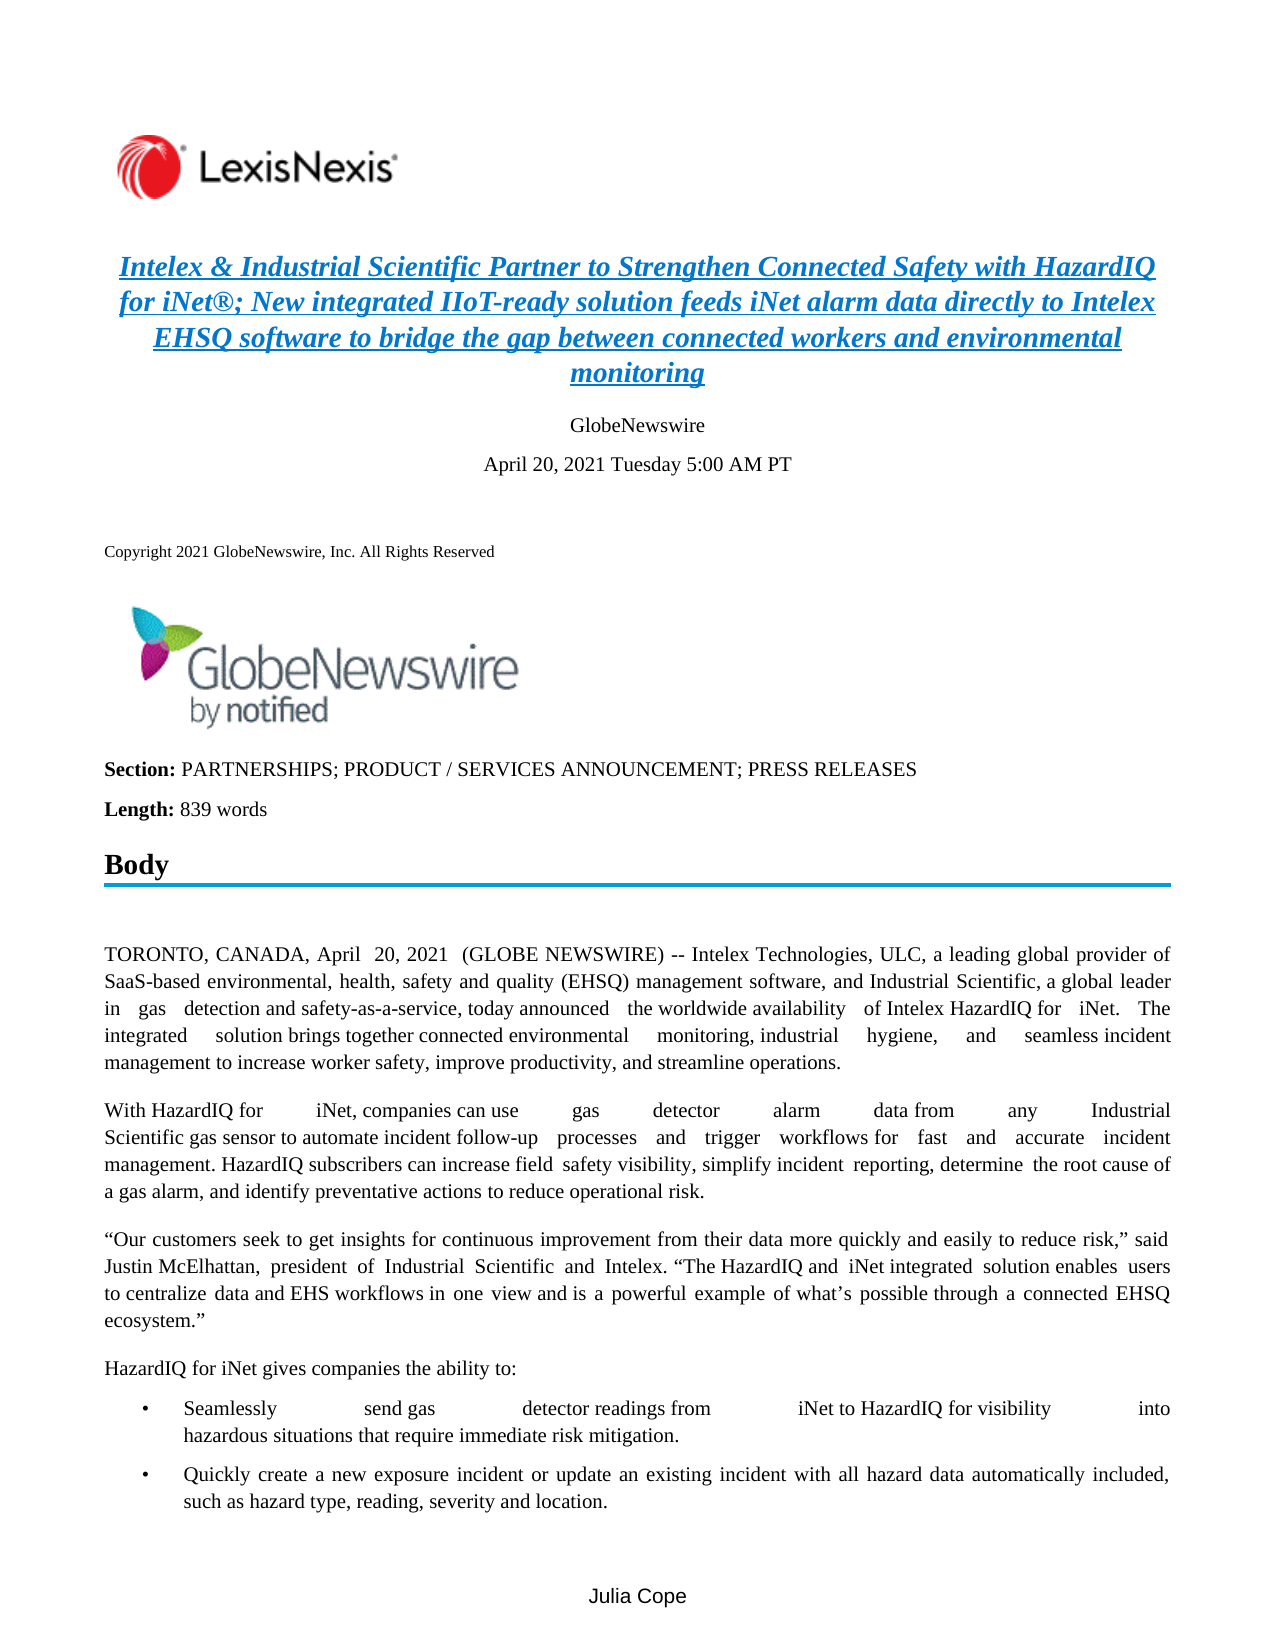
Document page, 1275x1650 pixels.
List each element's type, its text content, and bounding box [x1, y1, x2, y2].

text April 20, 2021 Tuesday 5:00 AM PT [104, 449, 1171, 476]
text TORONTO, CANADA, April 20, 2021 (GLOBE NEWSWIRE) -- Intelex Technologies, ULC, a leading global provider of SaaS-based environmental, health, safety and quality (EHSQ) management software, and Industrial Scientific, a global leader in gas detection and safety-as-a-service, today announced the worldwide availability of Intelex HazardIQ for iNet. The integrated solution brings together connected environmental monitoring, industrial hygiene, and seamless incident management to increase worker safety, improve productivity, and streamline operations. [104, 938, 1171, 1074]
list Seamlessly send gas detector readings from iNet to HazardIQ for visibility into hazardous situations that require immediate risk mitigation. [142, 1393, 1171, 1447]
text Body [104, 846, 1171, 881]
text “Our customers seek to get insights for continuous improvement from their data more quickly and easily to reduce risk,” said Justin McElhattan, president of Industrial Scientific and Intelex. “The HazardIQ and iNet integrated solution enables users to centralize data and EHS workflows in one view and is a powerful example of what’s possible through a connected EHSQ ecosystem.” [104, 1224, 1171, 1332]
text With HazardIQ for iNet, companies can use gas detector alarm data from any Industrial Scientific gas sensor to automate incident follow-up processes and trigger workflows for fast and accurate incident management. HazardIQ subscribers can increase field safety visibility, simplify incident reporting, determine the root cause of a gas alarm, and identify preventative actions to reduce operational risk. [104, 1095, 1171, 1203]
list Quickly create a new exposure incident or update an existing incident with all hazard data automatically included, such as hazard type, reading, severity and location. [142, 1459, 1171, 1513]
text Copyright 2021 GlobeNewswire, Inc. All Rights Reserved [104, 514, 1171, 561]
picture [104, 135, 412, 199]
text Length: 839 words [104, 793, 1171, 821]
text GlobeNewswire [104, 410, 1171, 437]
text HazardIQ for iNet gives companies the ability to: [104, 1353, 1171, 1380]
subtitle Intelex & Industrial Scientific Partner to Strengthen Connected Safety with HazardIQ for iNet®; New integrated IIoT-ready solution feeds iNet alarm data directly to Intelex EHSQ software to bridge the gap between connected workers and environmental monitoring [104, 247, 1171, 389]
text Section: PARTNERSHIPS; PRODUCT / SERVICES ANNOUNCEMENT; PRESS RELEASES [104, 754, 1171, 781]
